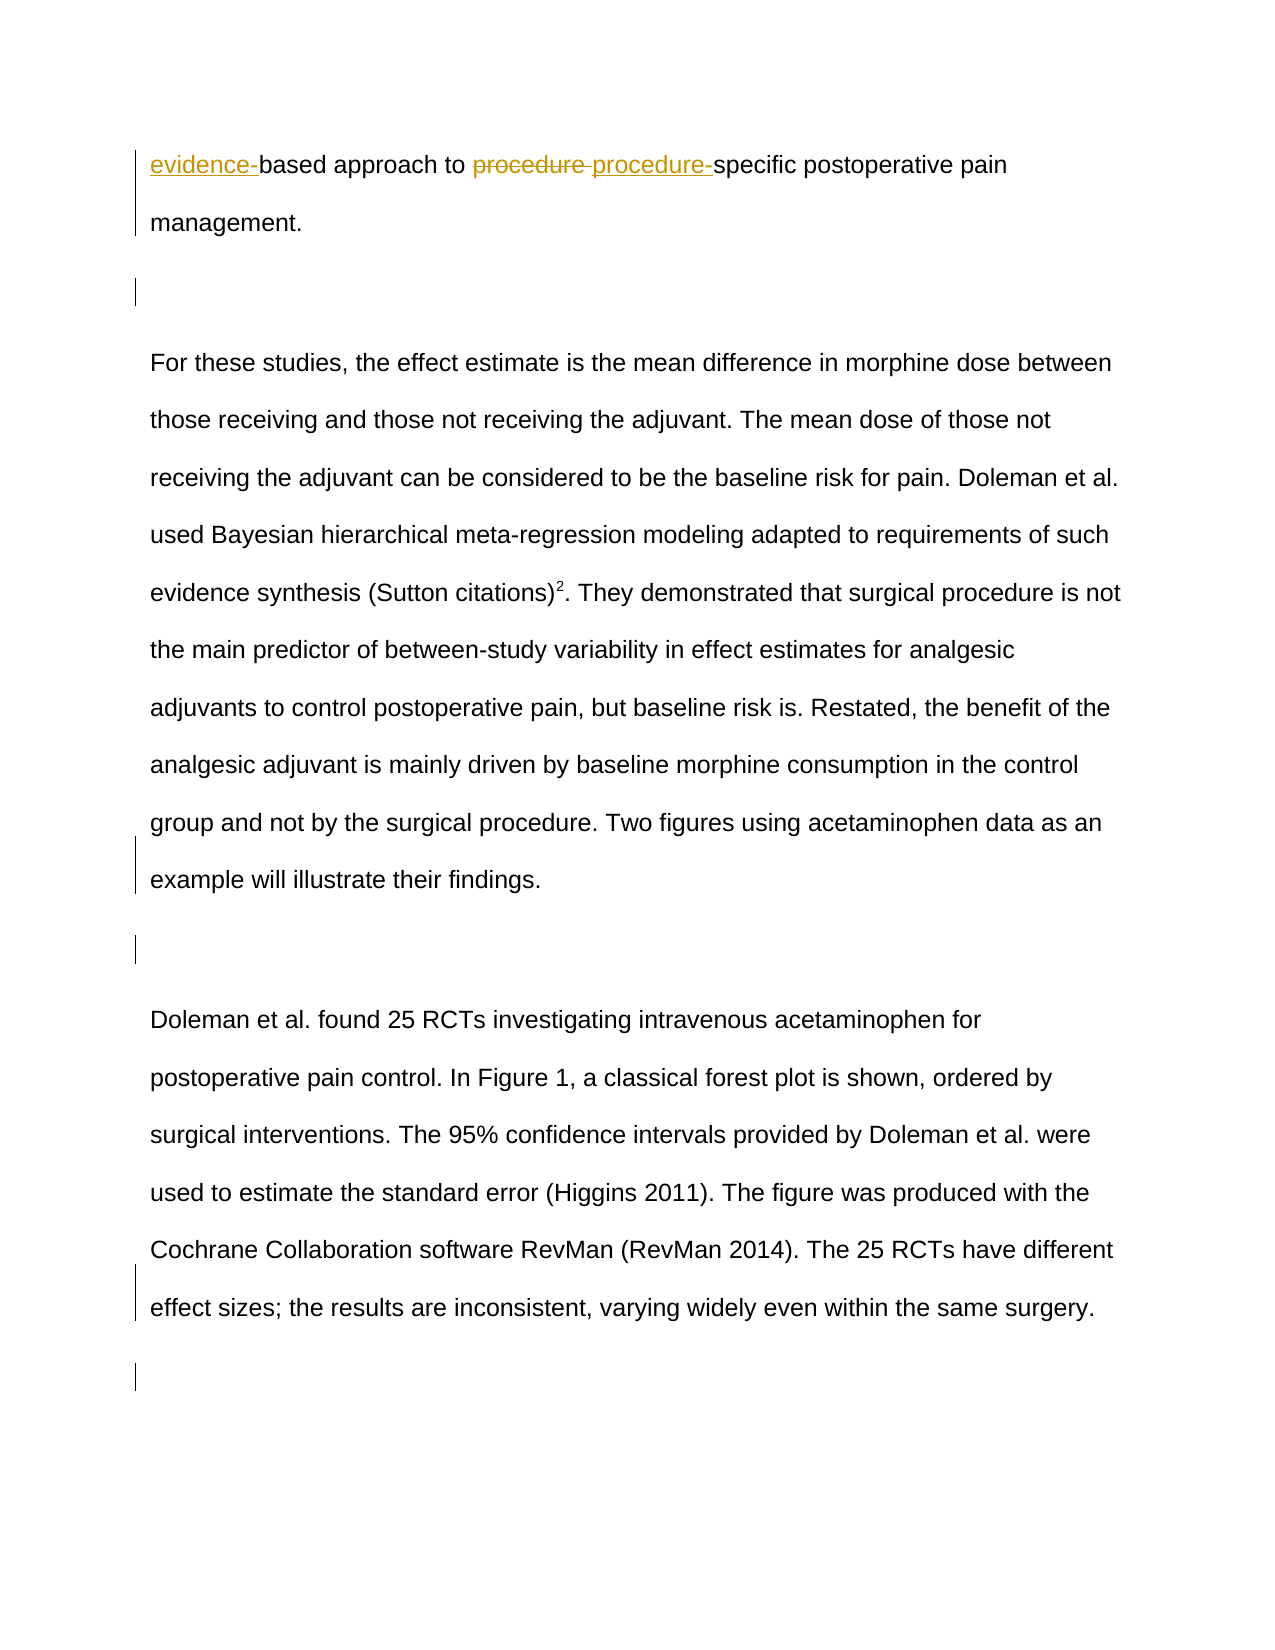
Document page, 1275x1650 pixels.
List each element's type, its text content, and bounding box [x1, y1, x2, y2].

text Doleman et al. found 25 RCTs investigating intravenous acetaminophen for postoperative pain control. In Figure 1, a classical forest plot is shown, ordered by surgical interventions. The 95% confidence intervals provided by Doleman et al. were used to estimate the standard error (Higgins 2011). The figure was produced with the Cochrane Collaboration software RevMan (RevMan 2014). The 25 RCTs have different effect sizes; the results are inconsistent, varying widely even within the same surgery. [150, 1005, 1125, 1321]
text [150, 150, 1125, 236]
text For these studies, the effect estimate is the mean difference in morphine dose between those receiving and those not receiving the adjuvant. The mean dose of those not receiving the adjuvant can be considered to be the baseline risk for pain. Doleman et al. used Bayesian hierarchical meta-regression modeling adapted to requirements of such evidence synthesis (Sutton citations)2. They demonstrated that surgical procedure is not the main predictor of between-study variability in effect estimates for analgesic adjuvants to control postoperative pain, but baseline risk is. Restated, the benefit of the analgesic adjuvant is mainly driven by baseline morphine consumption in the control group and not by the surgical procedure. Two figures using acetaminophen data as an example will illustrate their findings. [150, 347, 1125, 894]
